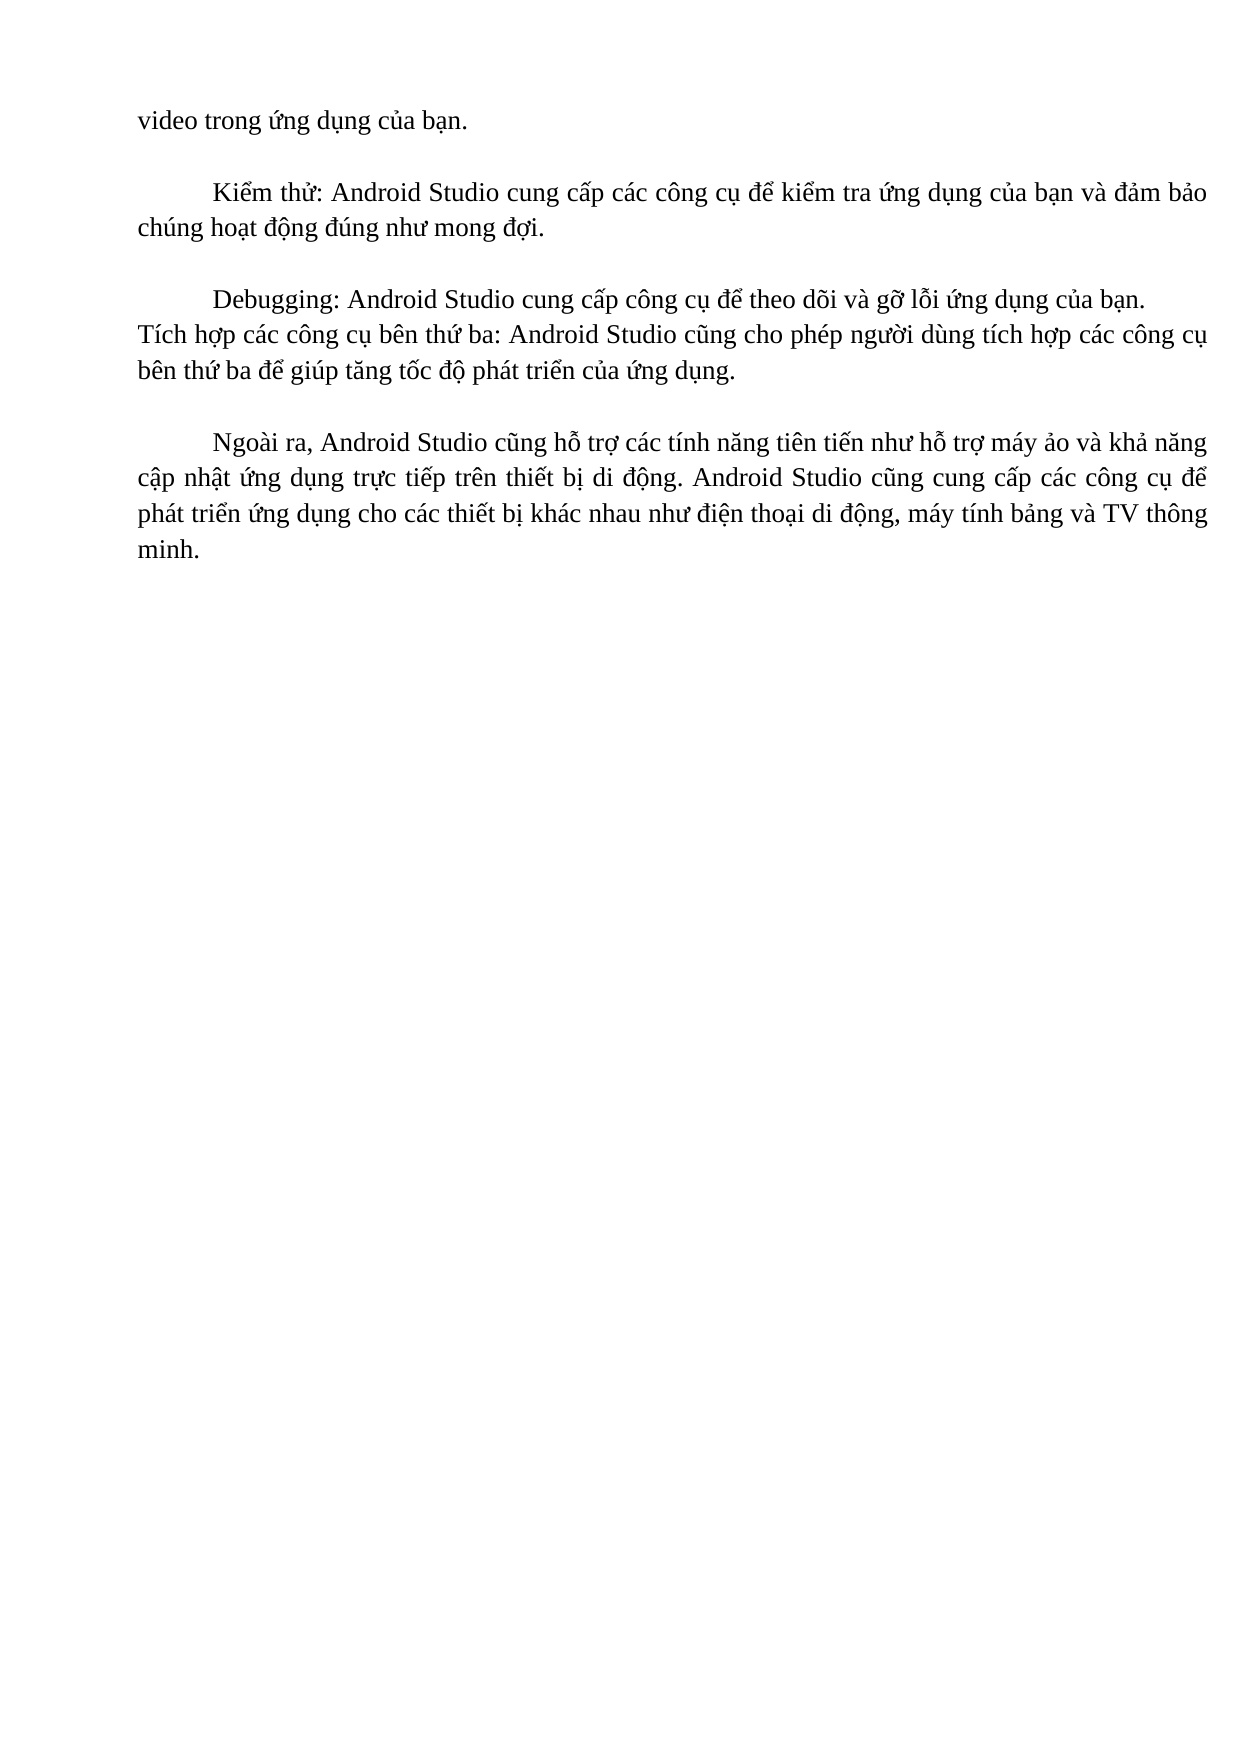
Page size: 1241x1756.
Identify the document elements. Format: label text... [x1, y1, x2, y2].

text Ngoài ra, Android Studio cũng hỗ trợ các tính năng tiên tiến như hỗ trợ máy ảo và khả năng cập nhật ứng dụng trực tiếp trên thiết bị di động. Android Studio cũng cung cấp các công cụ để phát triển ứng dụng cho các thiết bị khác nhau như điện thoại di động, máy tính bảng và TV thông minh. [137, 426, 1209, 564]
text Debugging: Android Studio cung cấp công cụ để theo dõi và gỡ lỗi ứng dụng của bạn. [137, 283, 1209, 314]
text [137, 104, 1209, 135]
text Tích hợp các công cụ bên thứ ba: Android Studio cũng cho phép người dùng tích hợp các công cụ bên thứ ba để giúp tăng tốc độ phát triển của ứng dụng. [137, 318, 1209, 385]
text Kiểm thử: Android Studio cung cấp các công cụ để kiểm tra ứng dụng của bạn và đảm bảo chúng hoạt động đúng như mong đợi. [137, 176, 1209, 242]
